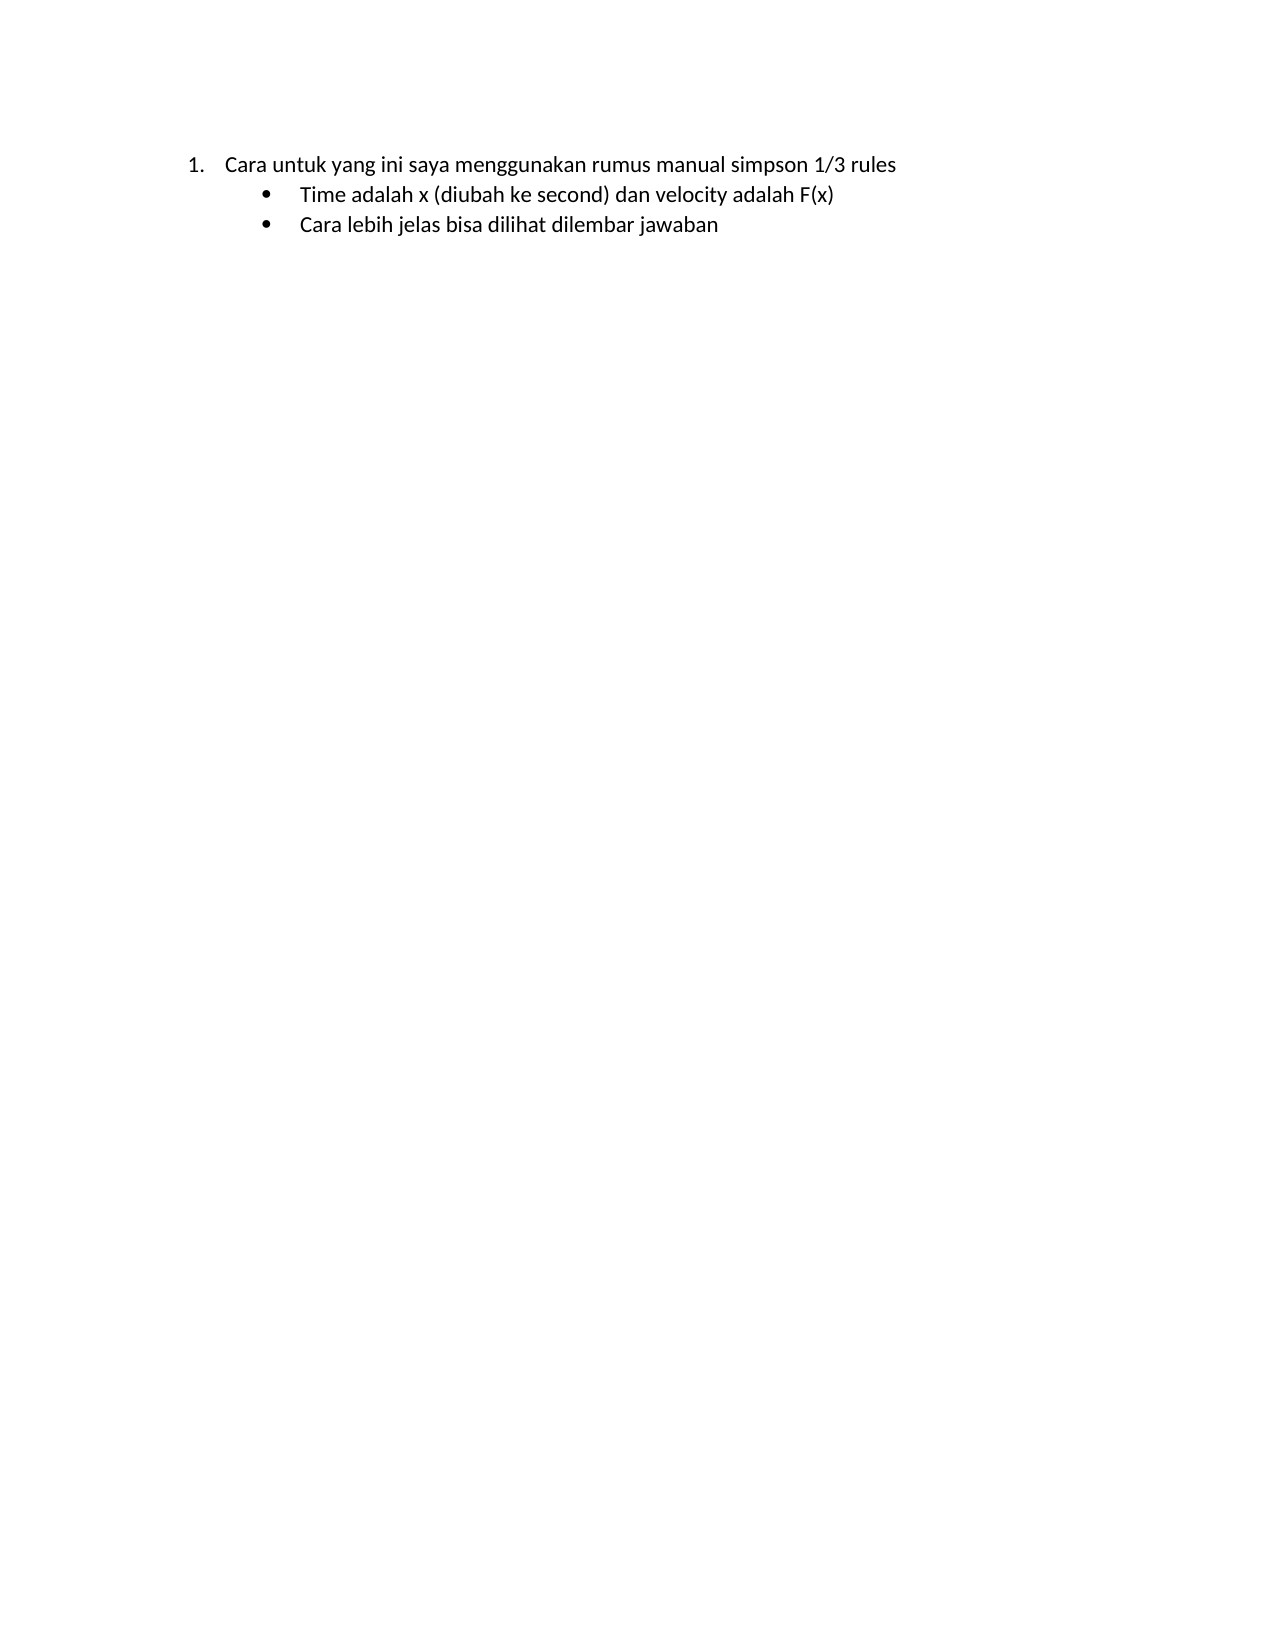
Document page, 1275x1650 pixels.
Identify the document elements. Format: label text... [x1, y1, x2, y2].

list Cara lebih jelas bisa dilihat dilembar jawaban [262, 210, 1125, 238]
list Time adalah x (diubah ke second) dan velocity adalah F(x) [262, 180, 1125, 208]
list Cara untuk yang ini saya menggunakan rumus manual simpson 1/3 rules [187, 150, 1125, 178]
